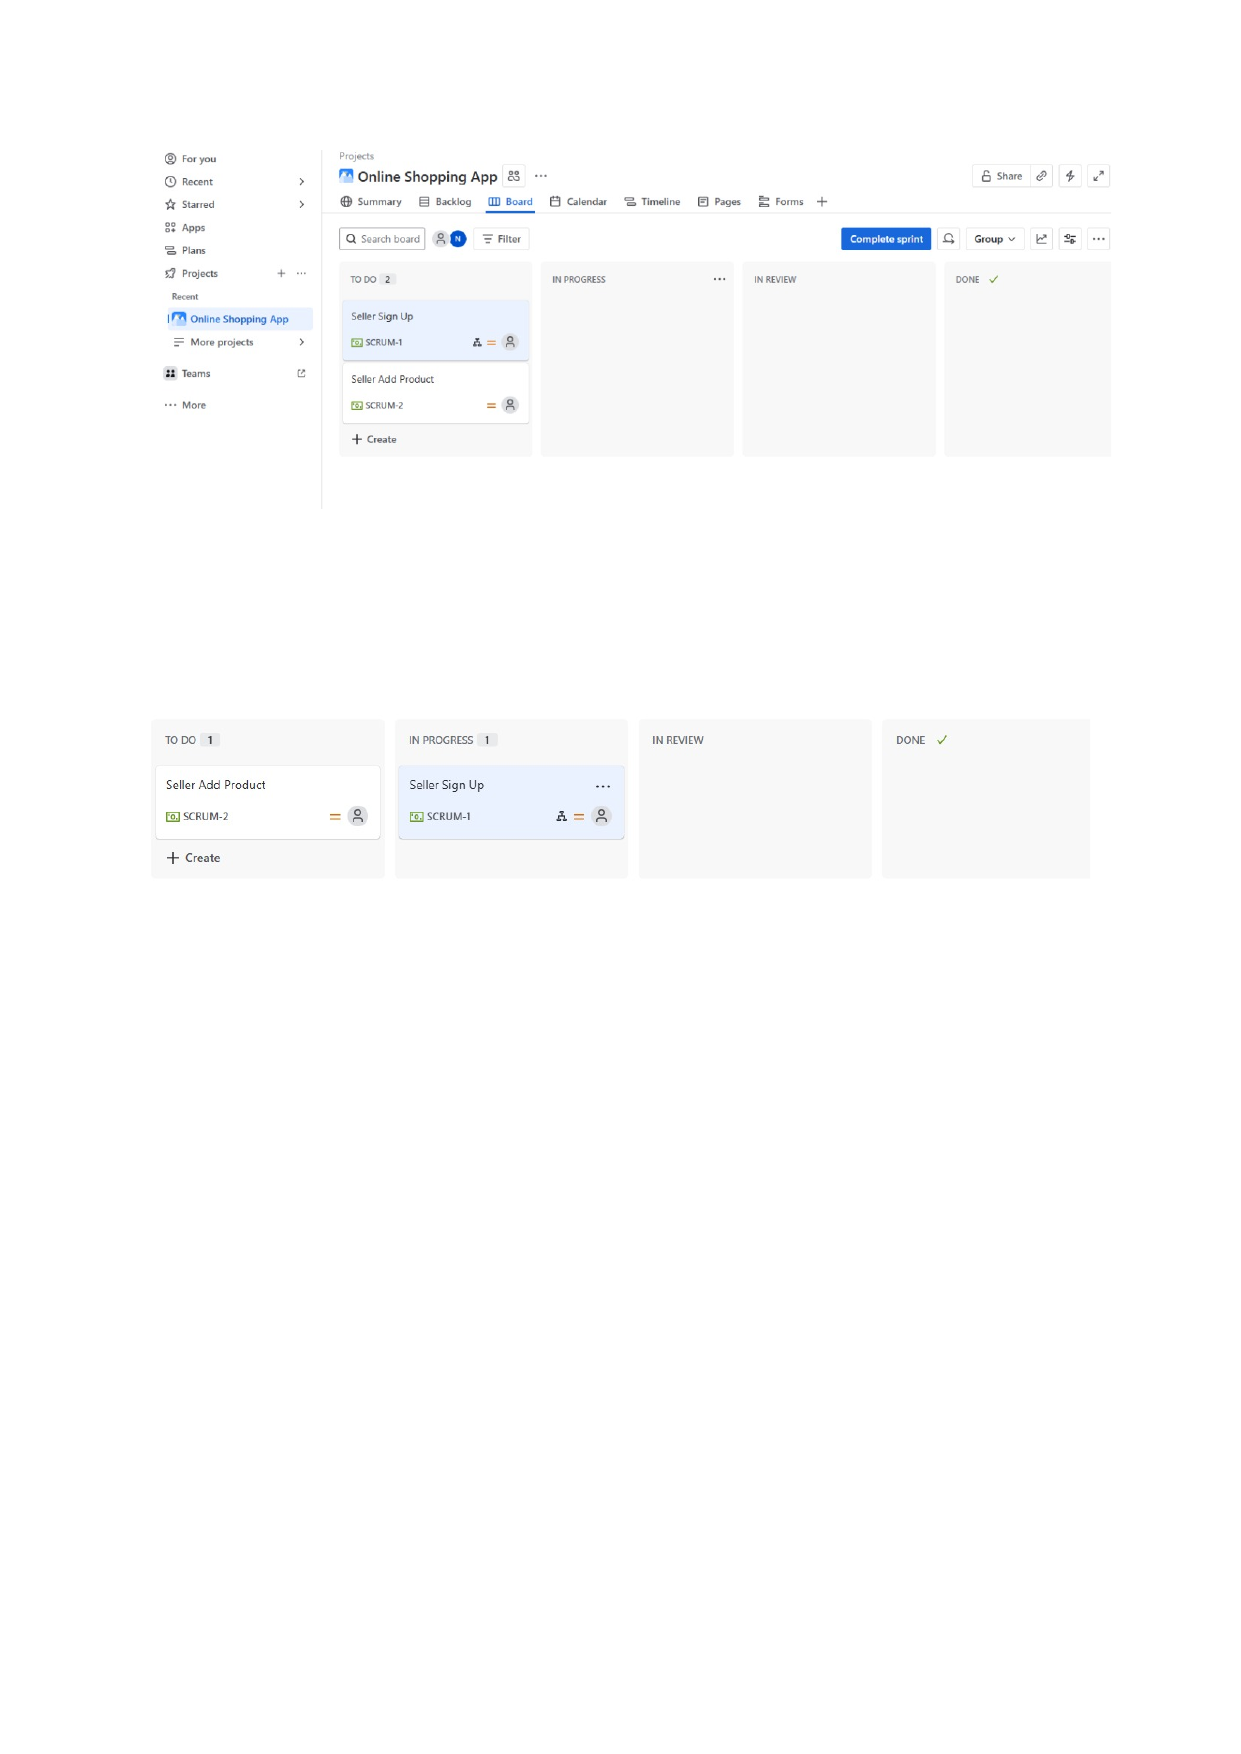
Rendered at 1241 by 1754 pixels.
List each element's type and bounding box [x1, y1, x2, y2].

picture [150, 714, 1091, 905]
picture [150, 150, 1112, 509]
